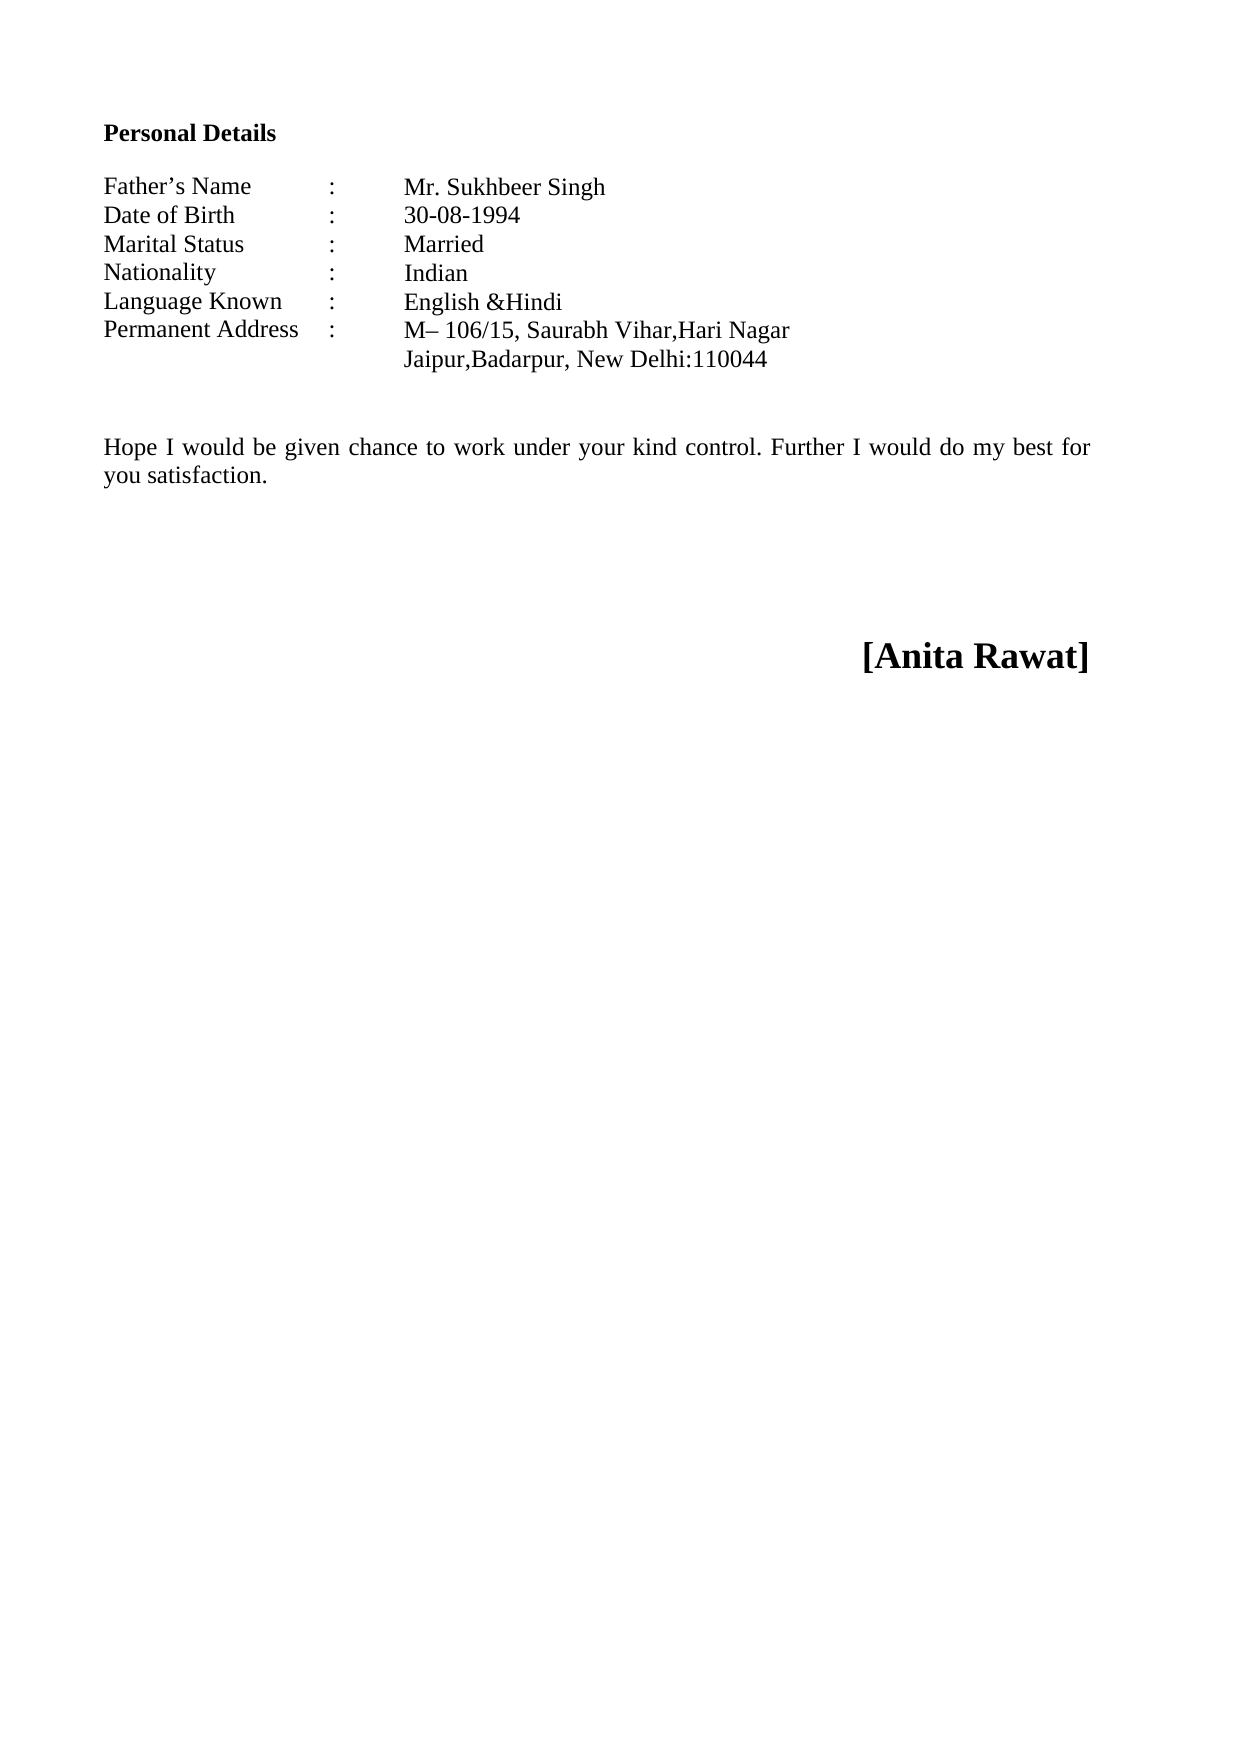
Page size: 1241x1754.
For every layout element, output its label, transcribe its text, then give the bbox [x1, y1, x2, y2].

text [Anita Rawat] [862, 633, 1154, 677]
text English &Hindi [403, 287, 1154, 316]
text Indian [401, 258, 468, 287]
text Father’s Name : Date of Birth : Marital Status : Nationality : Language Known : Permanent Address : [103, 172, 337, 343]
text 30-08-1994 [403, 201, 657, 229]
text Married [403, 229, 1154, 258]
text Hope I would be given chance to work under your kind control. Further I would do my best for you satisfaction. [103, 432, 1096, 489]
text Mr. Sukhbeer Singh [403, 172, 657, 201]
text Personal Details [103, 118, 1154, 147]
text M– 106/15, Saurabh Vihar,Hari Nagar Jaipur,Badarpur, New Delhi:110044 [403, 316, 840, 373]
